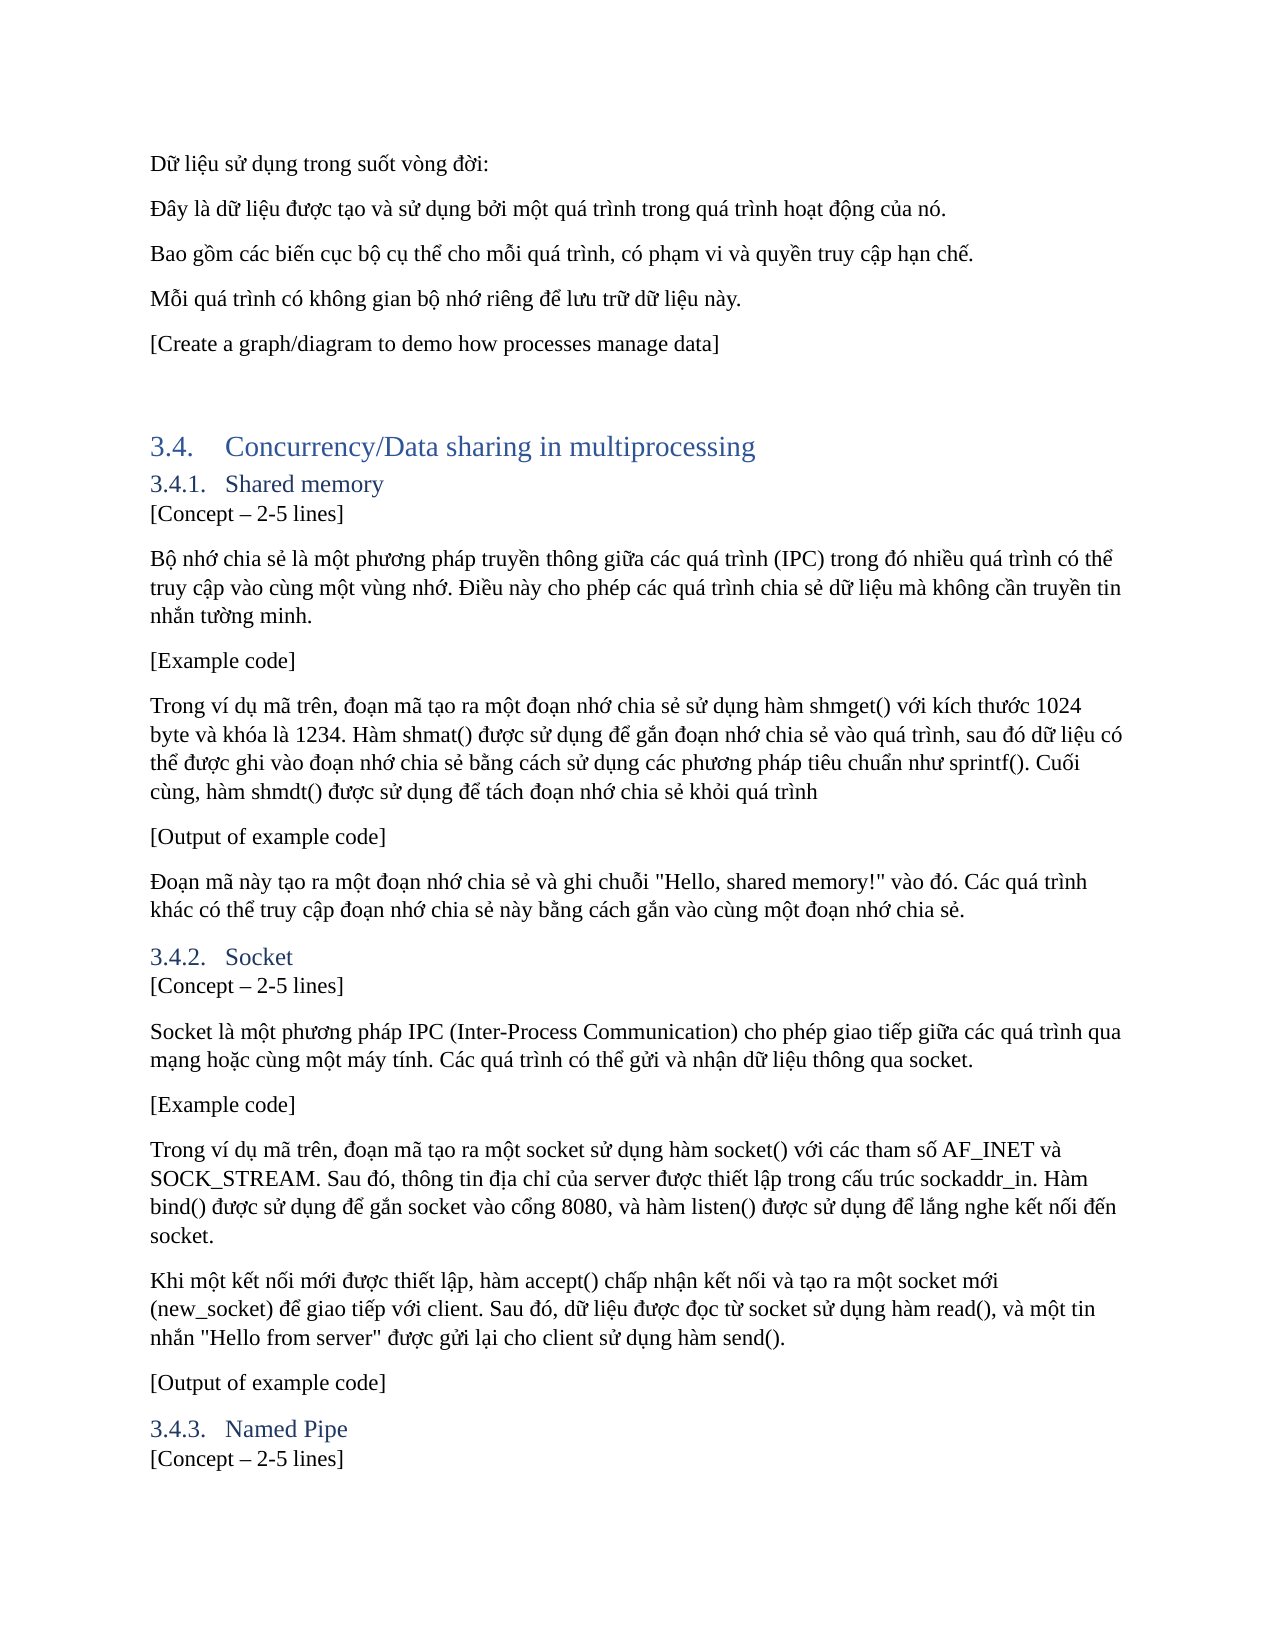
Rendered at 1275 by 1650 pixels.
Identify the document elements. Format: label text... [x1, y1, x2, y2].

text Đoạn mã này tạo ra một đoạn nhớ chia sẻ và ghi chuỗi "Hello, shared memory!" vào đó. Các quá trình khác có thể truy cập đoạn nhớ chia sẻ này bằng cách gắn vào cùng một đoạn nhớ chia sẻ. [150, 868, 1125, 923]
text [Create a graph/diagram to demo how processes manage data] [150, 330, 1125, 357]
subtitle Socket [150, 942, 1125, 970]
text Mỗi quá trình có không gian bộ nhớ riêng để lưu trữ dữ liệu này. [150, 285, 1125, 312]
text Trong ví dụ mã trên, đoạn mã tạo ra một đoạn nhớ chia sẻ sử dụng hàm shmget() với kích thước 1024 byte và khóa là 1234. Hàm shmat() được sử dụng để gắn đoạn nhớ chia sẻ vào quá trình, sau đó dữ liệu có thể được ghi vào đoạn nhớ chia sẻ bằng cách sử dụng các phương pháp tiêu chuẩn như sprintf(). Cuối cùng, hàm shmdt() được sử dụng để tách đoạn nhớ chia sẻ khỏi quá trình [150, 692, 1125, 804]
subtitle Named Pipe [150, 1414, 1125, 1443]
text Bộ nhớ chia sẻ là một phương pháp truyền thông giữa các quá trình (IPC) trong đó nhiều quá trình có thể truy cập vào cùng một vùng nhớ. Điều này cho phép các quá trình chia sẻ dữ liệu mà không cần truyền tin nhắn tường minh. [150, 545, 1125, 629]
text [Output of example code] [150, 1369, 1125, 1395]
subtitle Shared memory [150, 469, 1125, 498]
text Bao gồm các biến cục bộ cụ thể cho mỗi quá trình, có phạm vi và quyền truy cập hạn chế. [150, 240, 1125, 267]
text [Concept – 2-5 lines] [150, 500, 1125, 527]
text [Example code] [150, 1091, 1125, 1118]
text Dữ liệu sử dụng trong suốt vòng đời: [150, 150, 1125, 176]
text Socket là một phương pháp IPC (Inter-Process Communication) cho phép giao tiếp giữa các quá trình qua mạng hoặc cùng một máy tính. Các quá trình có thể gửi và nhận dữ liệu thông qua socket. [150, 1018, 1125, 1072]
text [Output of example code] [150, 823, 1125, 849]
subtitle Concurrency/Data sharing in multiprocessing [150, 429, 1125, 462]
text Đây là dữ liệu được tạo và sử dụng bởi một quá trình trong quá trình hoạt động của nó. [150, 195, 1125, 221]
text Khi một kết nối mới được thiết lập, hàm accept() chấp nhận kết nối và tạo ra một socket mới (new_socket) để giao tiếp với client. Sau đó, dữ liệu được đọc từ socket sử dụng hàm read(), và một tin nhắn "Hello from server" được gửi lại cho client sử dụng hàm send(). [150, 1267, 1125, 1350]
text [Concept – 2-5 lines] [150, 1445, 1125, 1471]
text Trong ví dụ mã trên, đoạn mã tạo ra một socket sử dụng hàm socket() với các tham số AF_INET và SOCK_STREAM. Sau đó, thông tin địa chỉ của server được thiết lập trong cấu trúc sockaddr_in. Hàm bind() được sử dụng để gắn socket vào cổng 8080, và hàm listen() được sử dụng để lắng nghe kết nối đến socket. [150, 1136, 1125, 1248]
text [Concept – 2-5 lines] [150, 973, 1125, 999]
text [Example code] [150, 647, 1125, 674]
